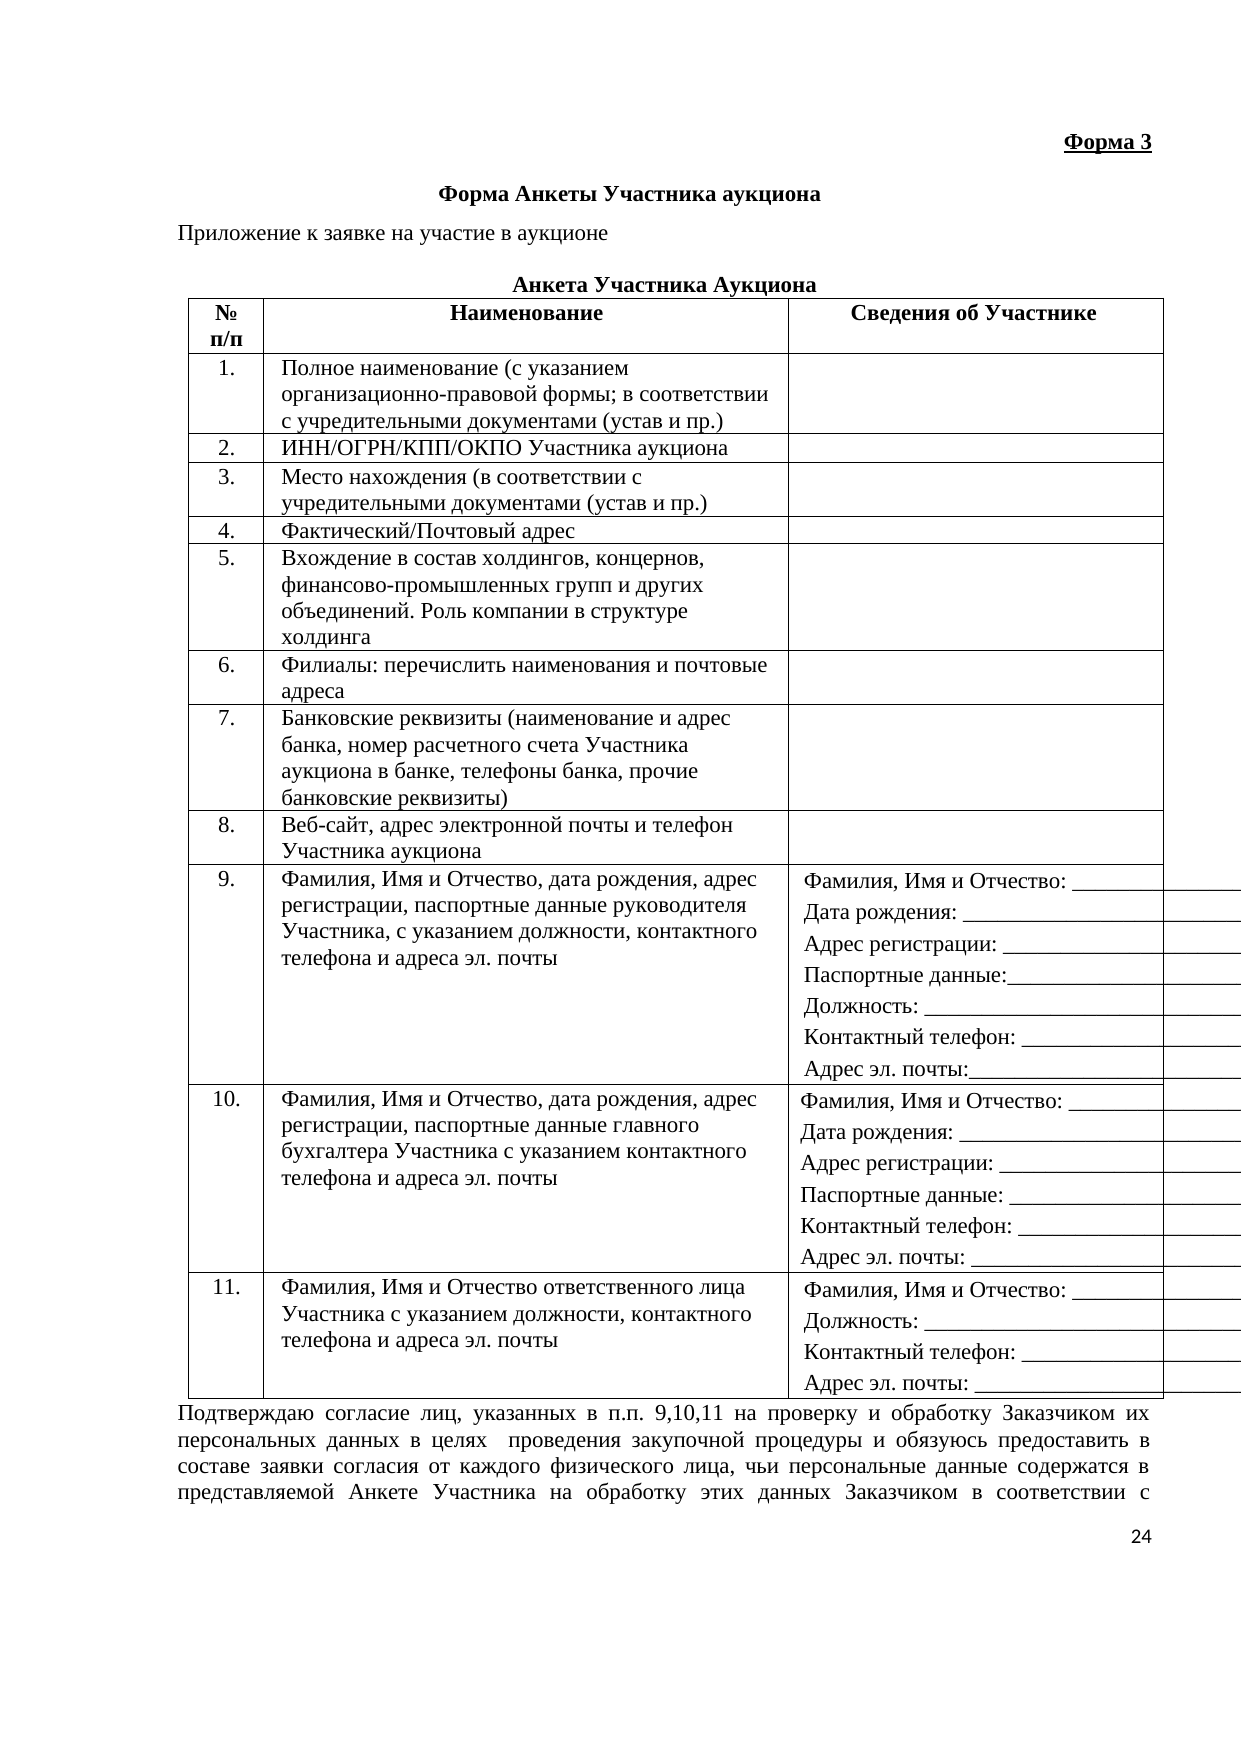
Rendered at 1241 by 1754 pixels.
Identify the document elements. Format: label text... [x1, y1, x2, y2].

table_header № п/п [189, 299, 263, 353]
table_cell Фамилия, Имя и Отчество ответственного лица Участника с указанием должности, контактного телефона и адреса эл. почты [264, 1273, 788, 1398]
table_header Сведения об Участнике [789, 299, 1163, 353]
table_cell [789, 651, 1163, 703]
table_cell 5. [189, 544, 263, 650]
table_cell 3. [189, 463, 263, 516]
table_cell [789, 1273, 1163, 1398]
table_cell Фактический/Почтовый адрес [264, 517, 788, 543]
table_cell Фамилия, Имя и Отчество, дата рождения, адрес регистрации, паспортные данные главного бухгалтера Участника с указанием контактного телефона и адреса эл. почты [264, 1085, 788, 1272]
table_cell [789, 544, 1163, 650]
table_cell [789, 705, 1163, 810]
table_cell [789, 1085, 1163, 1272]
table_cell [789, 434, 1163, 462]
table_cell [789, 811, 1163, 864]
text Форма 3 [421, 128, 1152, 155]
table_cell 2. [189, 434, 263, 462]
table_header Наименование [264, 299, 788, 353]
table_cell 4. [189, 517, 263, 543]
table_cell 6. [189, 651, 263, 703]
table_cell 9. [189, 865, 263, 1083]
table_cell [789, 517, 1163, 543]
table_cell [789, 354, 1163, 433]
table_cell Банковские реквизиты (наименование и адрес банка, номер расчетного счета Участника аукциона в банке, телефоны банка, прочие банковские реквизиты) [264, 705, 788, 810]
table_cell 11. [189, 1273, 263, 1398]
table_cell 8. [189, 811, 263, 864]
table_cell Веб-сайт, адрес электронной почты и телефон Участника аукциона [264, 811, 788, 864]
table_cell 10. [189, 1085, 263, 1272]
table_cell Фамилия, Имя и Отчество, дата рождения, адрес регистрации, паспортные данные руководителя Участника, с указанием должности, контактного телефона и адреса эл. почты [264, 865, 788, 1083]
table_cell Вхождение в состав холдингов, концернов, финансово-промышленных групп и других объединений. Роль компании в структуре холдинга [264, 544, 788, 650]
table_cell 1. [189, 354, 263, 433]
text Приложение к заявке на участие в аукционе [177, 219, 1152, 245]
table_cell ИНН/ОГРН/КПП/ОКПО Участника аукциона [264, 434, 788, 462]
table_cell [789, 463, 1163, 516]
table_cell Филиалы: перечислить наименования и почтовые адреса [264, 651, 788, 703]
table_cell [789, 865, 1163, 1083]
table_cell 7. [189, 705, 263, 810]
table_cell Полное наименование (с указанием организационно-правовой формы; в соответствии с учредительными документами (устав и пр.) [264, 354, 788, 433]
text Анкета Участника Аукциона [177, 271, 1152, 298]
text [177, 1399, 1152, 1505]
text Форма Анкеты Участника аукциона [421, 180, 1152, 206]
table_cell Место нахождения (в соответствии с учредительными документами (устав и пр.) [264, 463, 788, 516]
